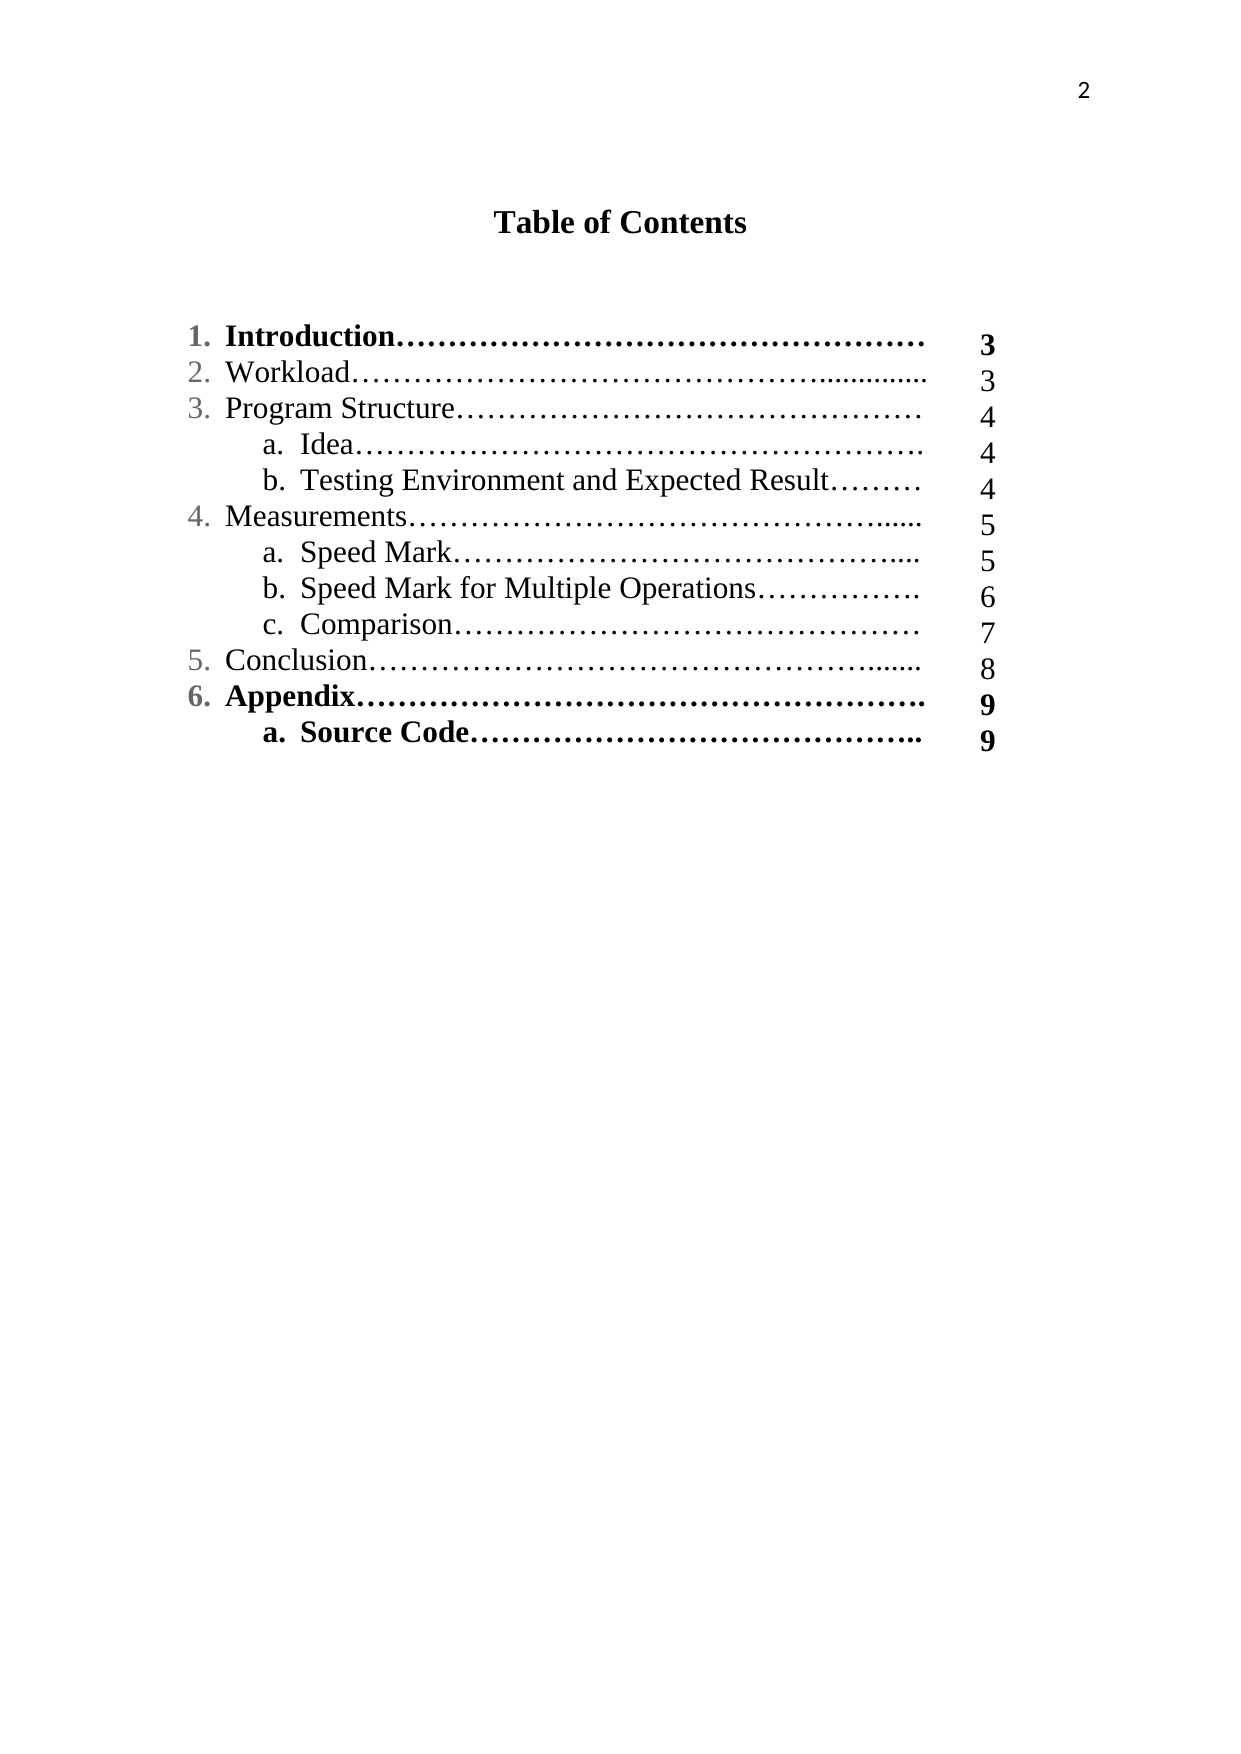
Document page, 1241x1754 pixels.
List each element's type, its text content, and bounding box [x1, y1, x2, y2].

list Conclusion…………………………………………....... [187, 641, 1090, 677]
list Idea………………………………………………. [262, 426, 1090, 461]
text Table of Contents [150, 203, 1090, 241]
list Testing Environment and Expected Result……… [262, 461, 1090, 497]
list Source Code…………………………………….. [262, 713, 1090, 749]
list Introduction…………………………………………… [187, 318, 1090, 354]
list Workload……………………………………….............. [187, 354, 1090, 389]
list Speed Mark…………………………………….... [262, 533, 1090, 569]
list Speed Mark for Multiple Operations……………. [262, 569, 1090, 605]
list Program Structure……………………………………… [187, 389, 1090, 426]
list Appendix………………………………………………. [187, 677, 1090, 713]
list Measurements………………………………………...... [187, 497, 1090, 533]
list Comparison……………………………………… [262, 605, 1090, 641]
